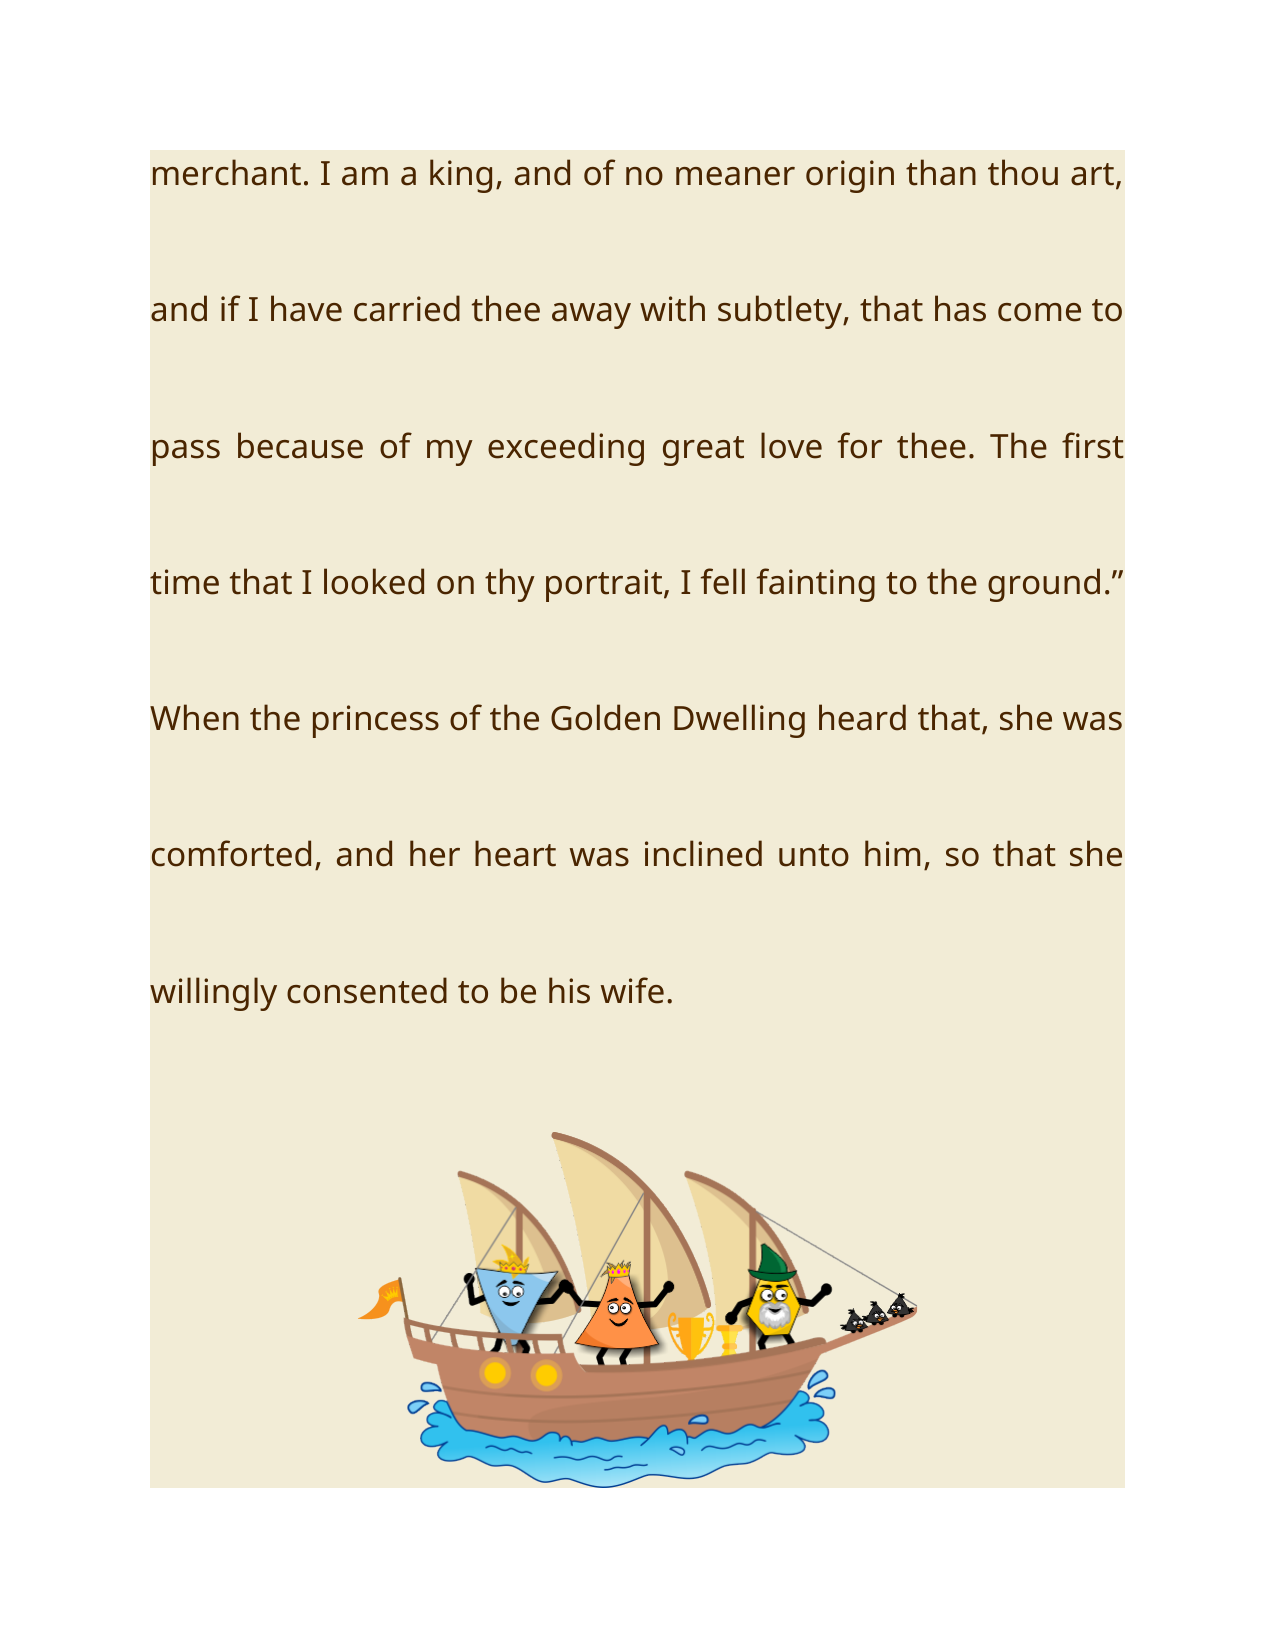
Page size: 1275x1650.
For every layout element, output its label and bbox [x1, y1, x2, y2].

picture [357, 1132, 918, 1488]
text [150, 150, 1125, 1013]
